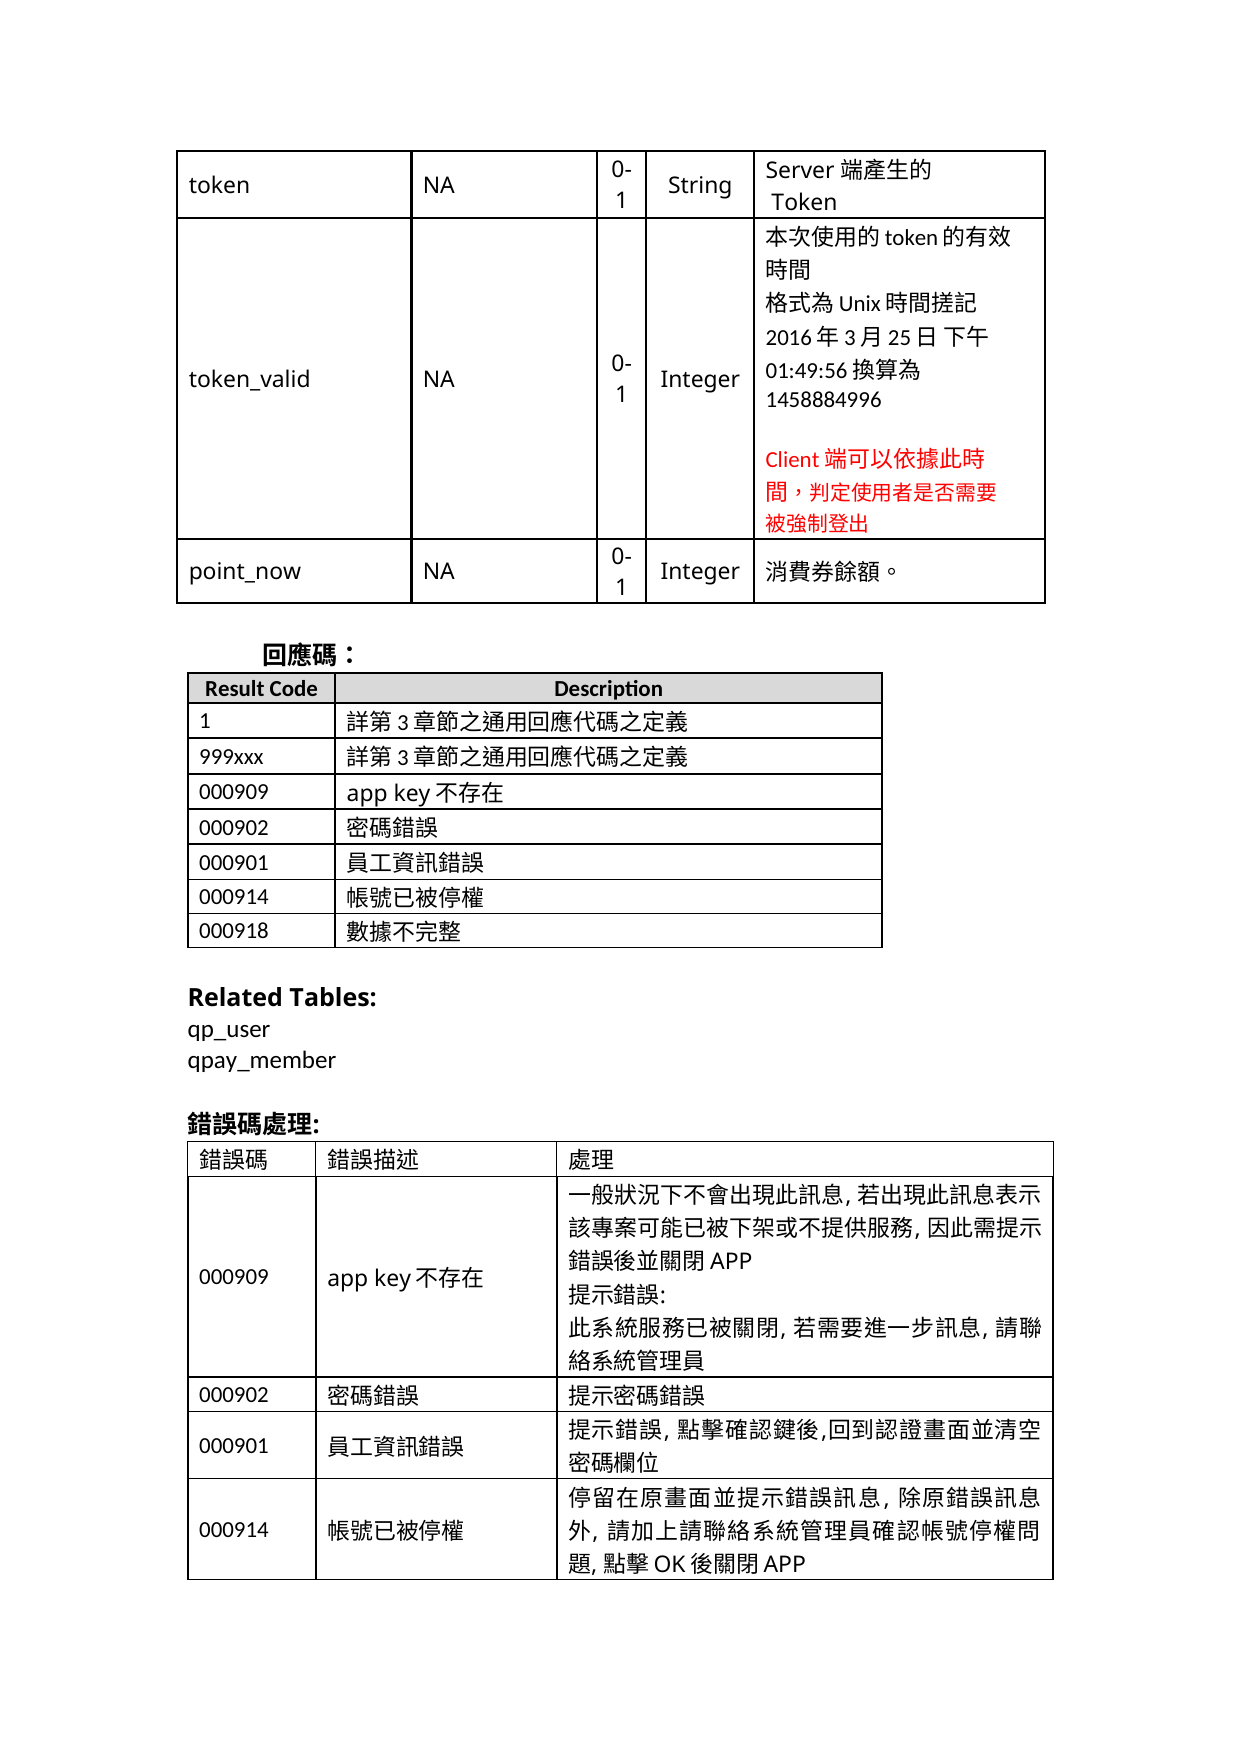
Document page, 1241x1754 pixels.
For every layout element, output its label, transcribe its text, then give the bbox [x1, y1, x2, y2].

text 錯誤碼處理: [187, 1105, 1053, 1141]
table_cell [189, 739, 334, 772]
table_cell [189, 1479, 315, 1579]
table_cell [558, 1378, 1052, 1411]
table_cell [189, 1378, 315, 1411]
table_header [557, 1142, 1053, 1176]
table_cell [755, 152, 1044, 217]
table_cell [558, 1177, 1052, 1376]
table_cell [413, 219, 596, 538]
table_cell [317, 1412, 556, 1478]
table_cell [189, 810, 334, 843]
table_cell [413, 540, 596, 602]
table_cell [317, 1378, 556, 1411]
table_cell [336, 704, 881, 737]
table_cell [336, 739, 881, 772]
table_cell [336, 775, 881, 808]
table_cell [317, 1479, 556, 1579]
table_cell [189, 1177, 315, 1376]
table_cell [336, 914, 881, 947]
text Related Tables: [187, 979, 1053, 1013]
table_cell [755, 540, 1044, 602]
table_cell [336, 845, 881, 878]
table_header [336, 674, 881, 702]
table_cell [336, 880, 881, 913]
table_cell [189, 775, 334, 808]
list 回應碼： [187, 636, 1053, 672]
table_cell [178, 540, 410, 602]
text qpay_member [187, 1044, 1053, 1074]
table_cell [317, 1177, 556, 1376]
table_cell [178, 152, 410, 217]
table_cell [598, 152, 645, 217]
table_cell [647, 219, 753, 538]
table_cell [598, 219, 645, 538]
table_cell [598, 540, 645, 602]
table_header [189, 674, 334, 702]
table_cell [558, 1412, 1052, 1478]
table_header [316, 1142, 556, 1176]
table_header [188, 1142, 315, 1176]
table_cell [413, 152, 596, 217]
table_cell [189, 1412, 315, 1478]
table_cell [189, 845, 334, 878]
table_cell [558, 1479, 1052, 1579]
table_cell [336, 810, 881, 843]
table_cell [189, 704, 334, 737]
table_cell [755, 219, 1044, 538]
text qp_user [187, 1013, 1053, 1044]
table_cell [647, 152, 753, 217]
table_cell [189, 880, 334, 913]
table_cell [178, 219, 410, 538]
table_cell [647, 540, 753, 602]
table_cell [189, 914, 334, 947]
